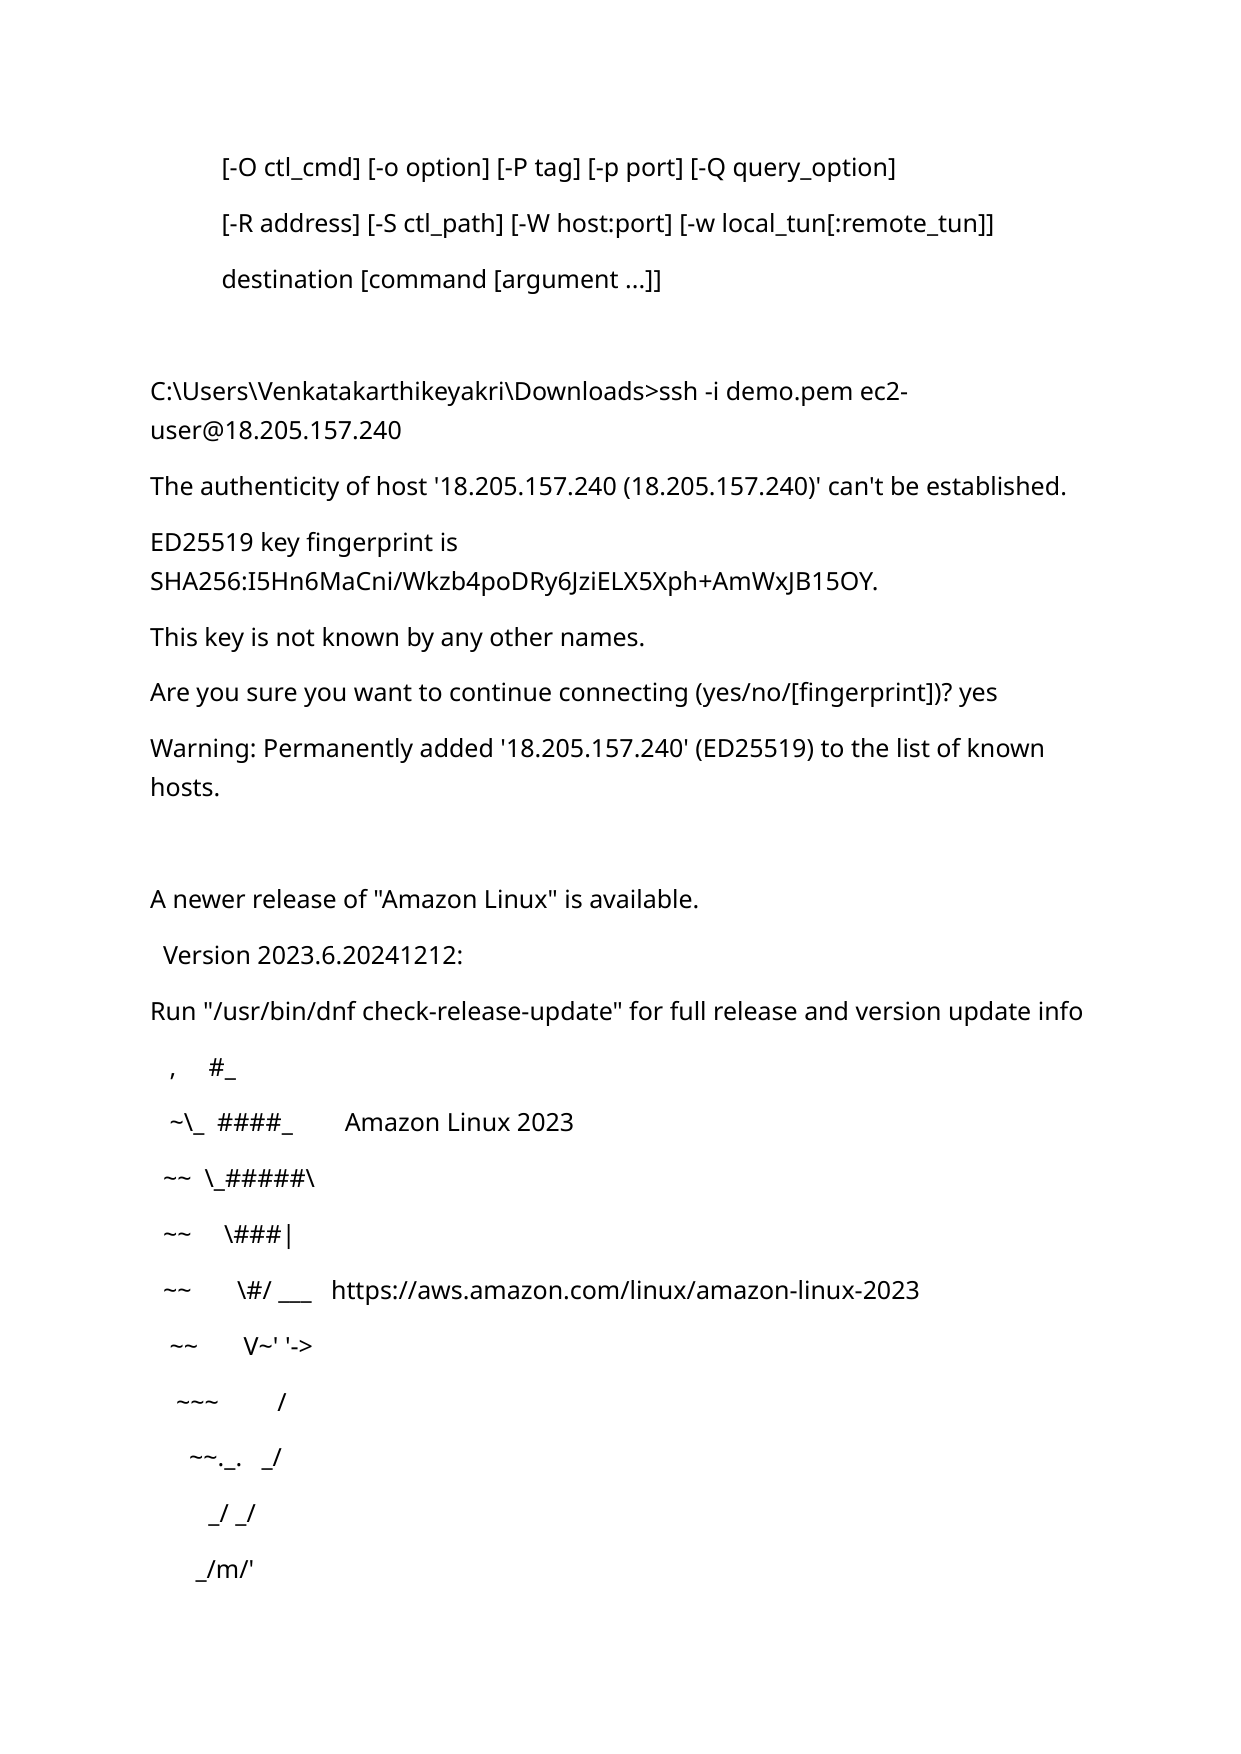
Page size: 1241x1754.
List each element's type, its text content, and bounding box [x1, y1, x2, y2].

text destination [command [argument ...]] [150, 262, 1090, 296]
text [-R address] [-S ctl_path] [-W host:port] [-w local_tun[:remote_tun]] [150, 206, 1090, 240]
text , #_ [150, 1049, 1090, 1083]
text [-O ctl_cmd] [-o option] [-P tag] [-p port] [-Q query_option] [150, 150, 1090, 184]
text ~~~ / [150, 1384, 1090, 1418]
text C:\Users\Venkatakarthikeyakri\Downloads>ssh -i demo.pem ec2-user@18.205.157.240 [150, 373, 1090, 447]
text Run "/usr/bin/dnf check-release-update" for full release and version update info [150, 993, 1090, 1027]
text _/ _/ [150, 1496, 1090, 1530]
text Warning: Permanently added '18.205.157.240' (ED25519) to the list of known hosts. [150, 731, 1090, 804]
text Version 2023.6.20241212: [150, 937, 1090, 972]
text ~\_ ####_ Amazon Linux 2023 [150, 1105, 1090, 1139]
text The authenticity of host '18.205.157.240 (18.205.157.240)' can't be established. [150, 468, 1090, 502]
text _/m/' [150, 1552, 1090, 1586]
text Are you sure you want to continue connecting (yes/no/[fingerprint])? yes [150, 675, 1090, 709]
text ~~ V~' '-> [150, 1328, 1090, 1362]
text ED25519 key fingerprint is SHA256:I5Hn6MaCni/Wkzb4poDRy6JziELX5Xph+AmWxJB15OY. [150, 524, 1090, 597]
text ~~ \#/ ___ https://aws.amazon.com/linux/amazon-linux-2023 [150, 1272, 1090, 1307]
text This key is not known by any other names. [150, 619, 1090, 653]
text ~~._. _/ [150, 1440, 1090, 1474]
text ~~ \###| [150, 1217, 1090, 1251]
text A newer release of "Amazon Linux" is available. [150, 882, 1090, 916]
text ~~ \_#####\ [150, 1161, 1090, 1195]
